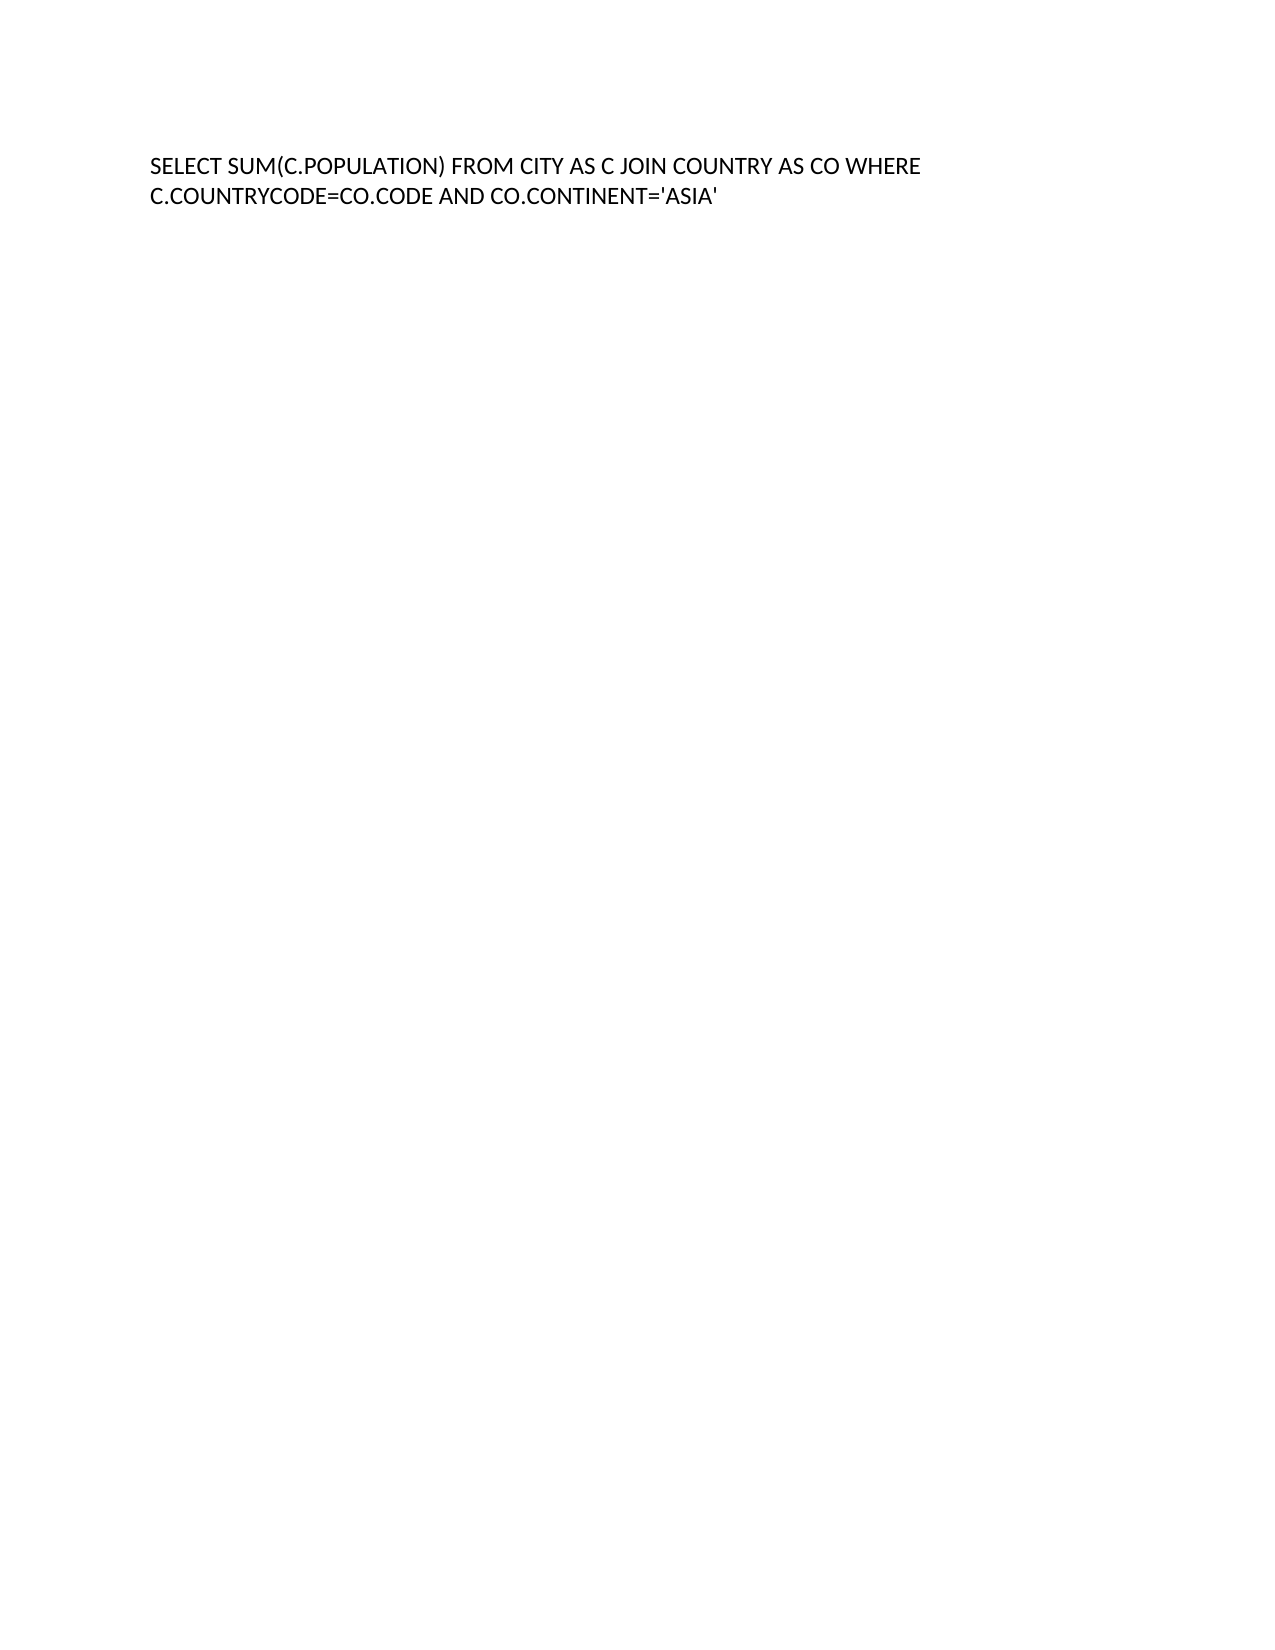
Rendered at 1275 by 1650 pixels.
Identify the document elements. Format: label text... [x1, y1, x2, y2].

text SELECT SUM(C.POPULATION) FROM CITY AS C JOIN COUNTRY AS CO WHERE C.COUNTRYCODE=CO.CODE AND CO.CONTINENT='ASIA' [150, 150, 1125, 211]
